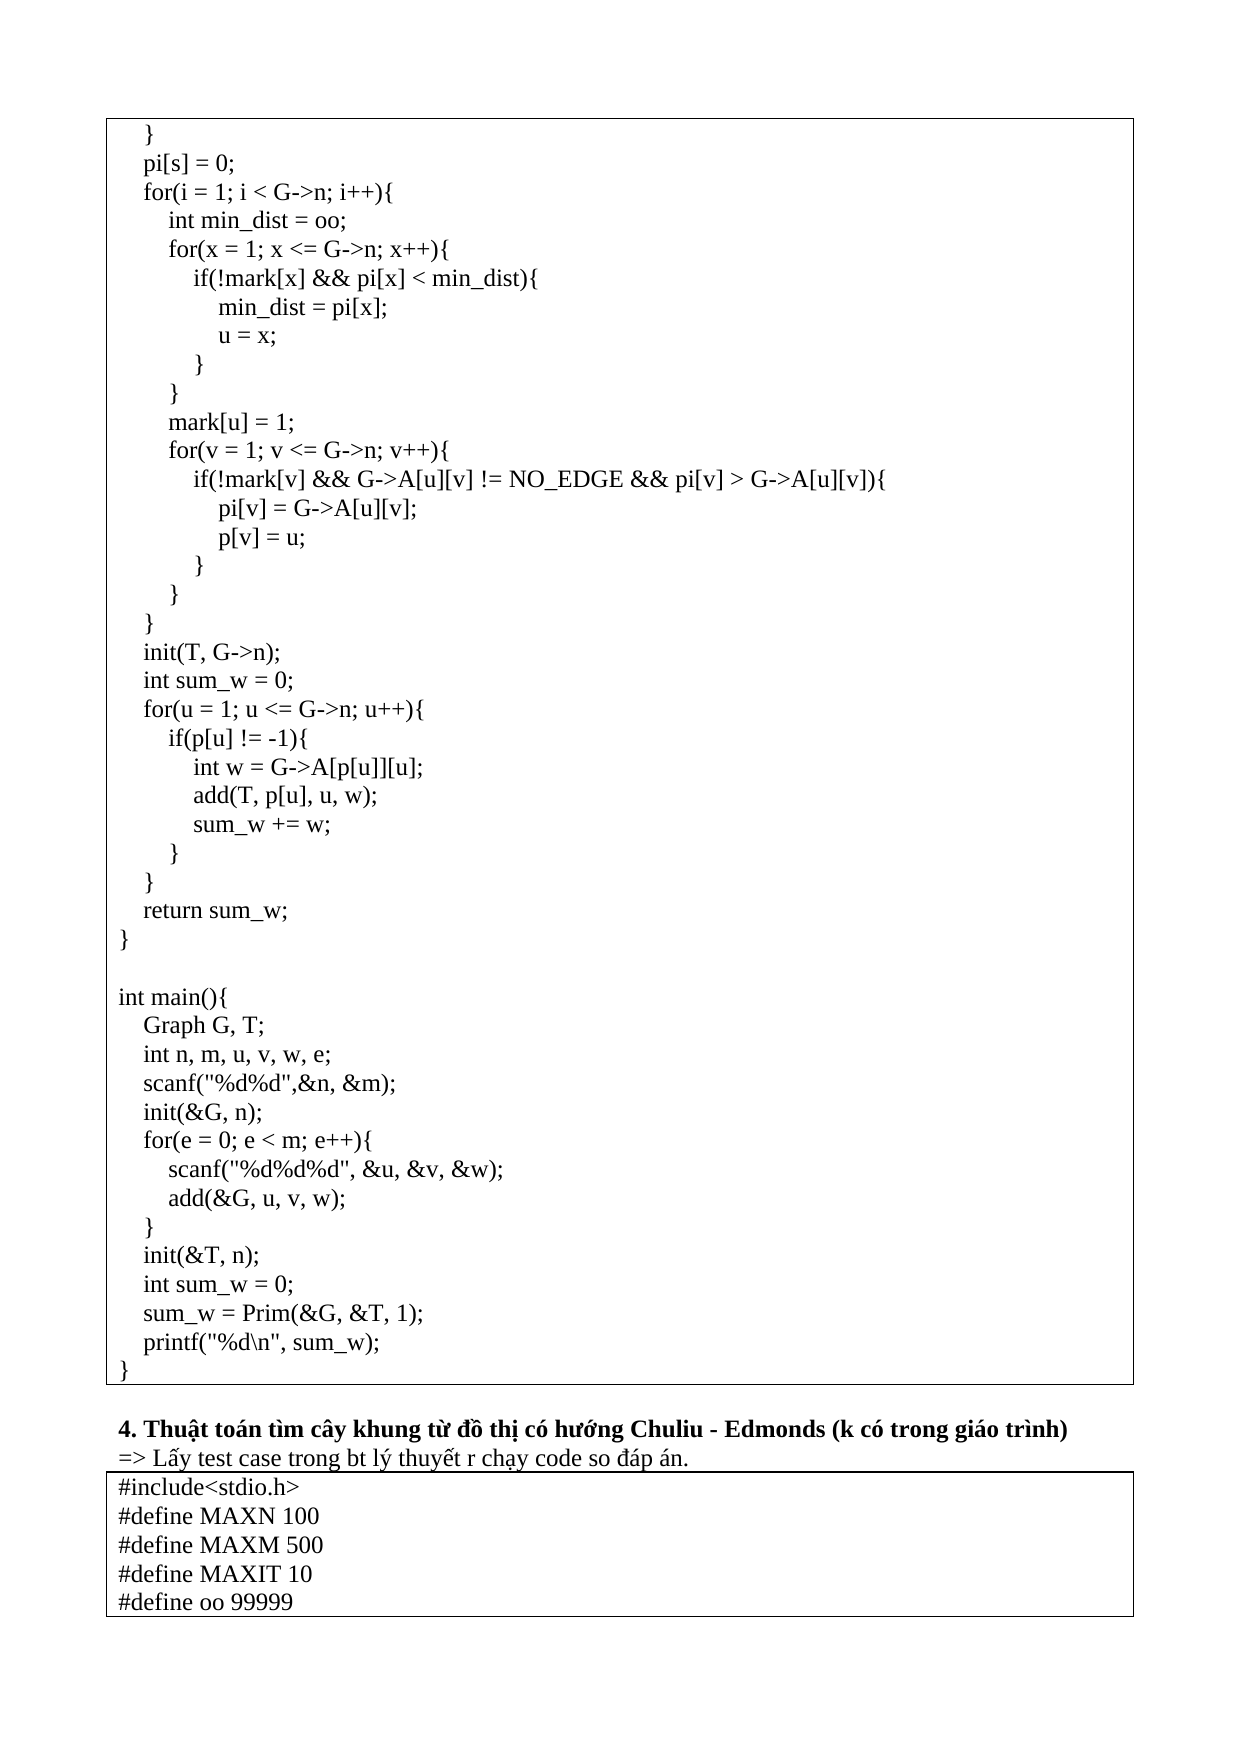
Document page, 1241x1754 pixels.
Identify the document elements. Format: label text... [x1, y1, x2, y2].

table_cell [107, 119, 1133, 1384]
list => Lấy test case trong bt lý thuyết r chạy code so đáp án. [118, 1443, 1122, 1471]
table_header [107, 1473, 1133, 1616]
list Thuật toán tìm cây khung từ đồ thị có hướng Chuliu - Edmonds (k có trong giáo trình) [118, 1414, 1122, 1443]
